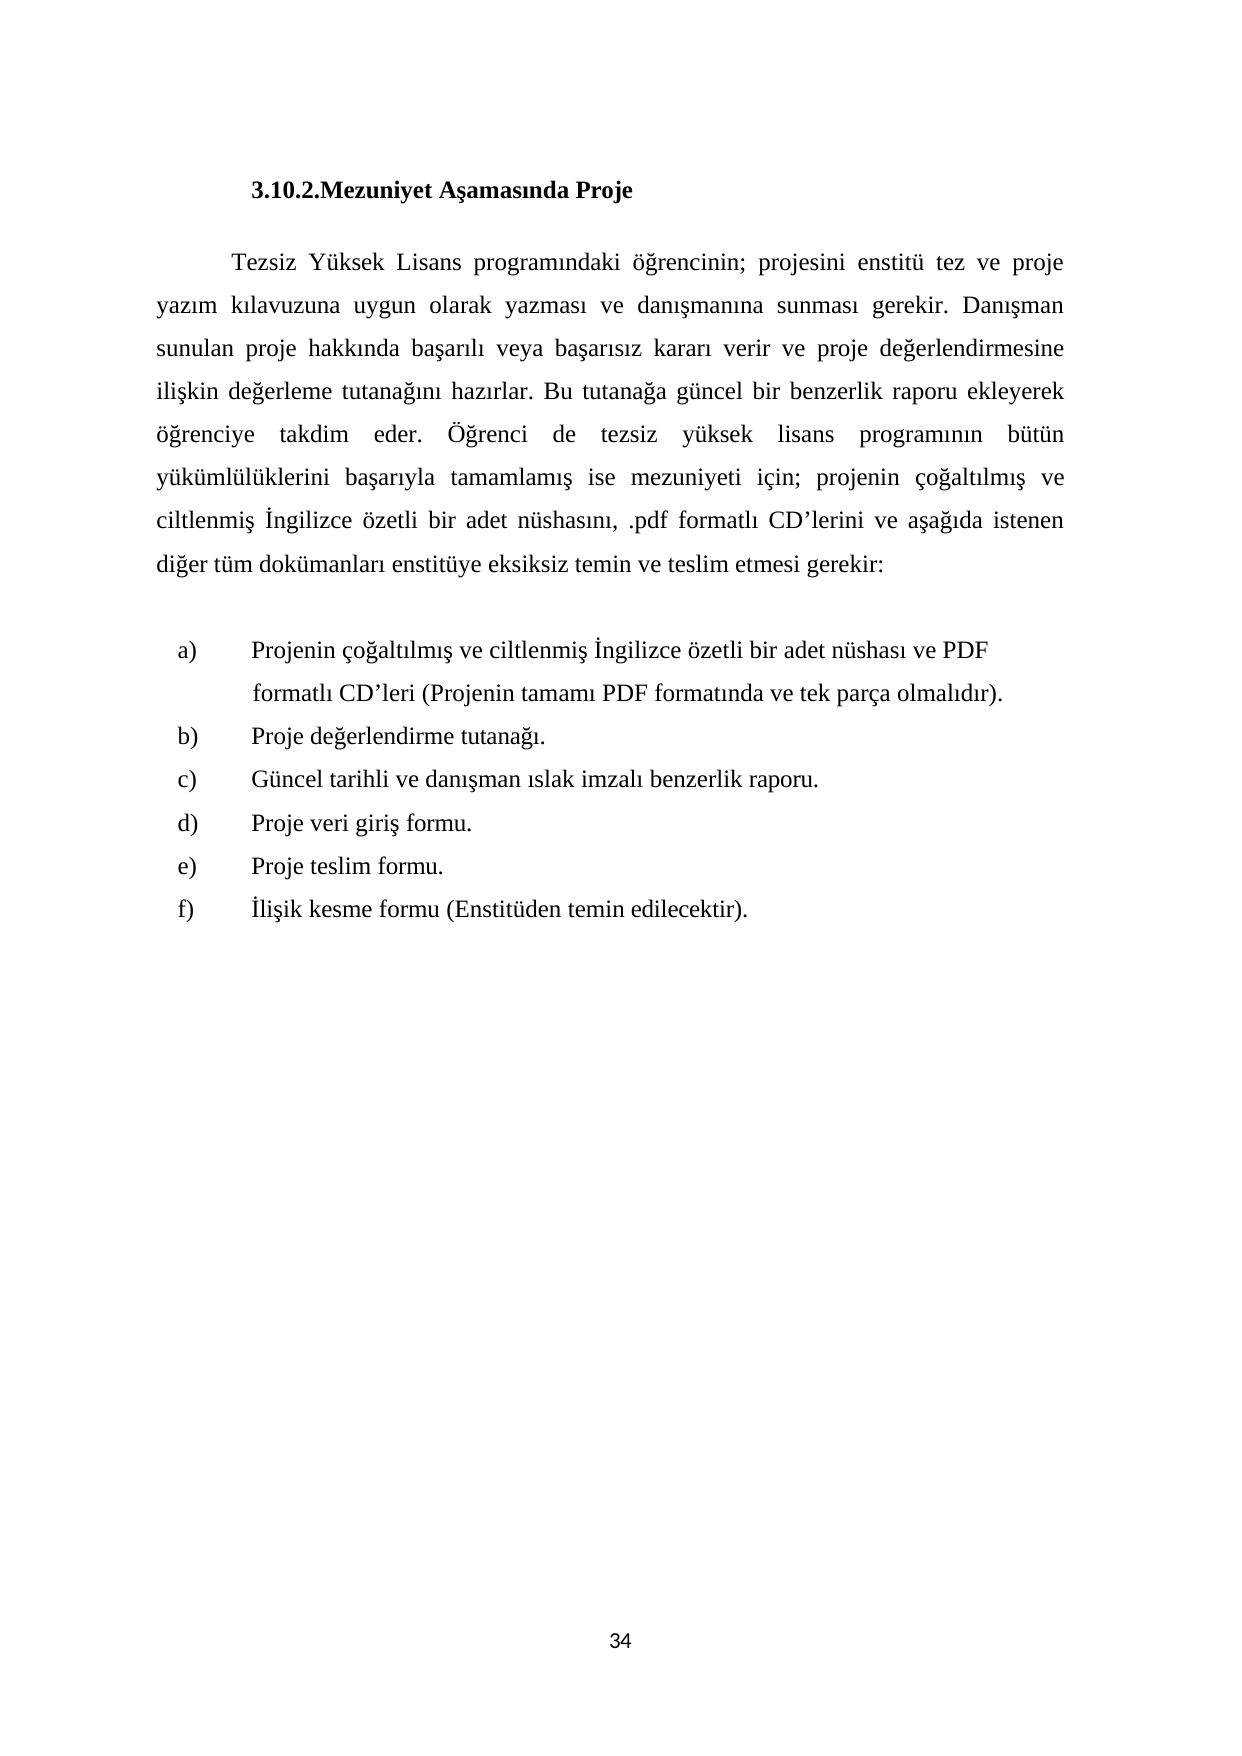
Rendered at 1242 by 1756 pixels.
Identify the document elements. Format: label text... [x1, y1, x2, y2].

text 3.10.2.Mezuniyet Aşamasında Proje [251, 175, 1094, 203]
list Proje değerlendirme tutanağı. [177, 721, 1094, 750]
list Proje teslim formu. [177, 851, 1094, 879]
text Tezsiz Yüksek Lisans programındaki öğrencinin; projesini enstitü tez ve proje yazım kılavuzuna uygun olarak yazması ve danışmanına sunması gerekir. Danışman sunulan proje hakkında başarılı veya başarısız kararı verir ve proje değerlendirmesine ilişkin değerleme tutanağını hazırlar. Bu tutanağa güncel bir benzerlik raporu ekleyerek öğrenciye takdim eder. Öğrenci de tezsiz yüksek lisans programının bütün yükümlülüklerini başarıyla tamamlamış ise mezuniyeti için; projenin çoğaltılmış ve ciltlenmiş İngilizce özetli bir adet nüshasını, .pdf formatlı CD’lerini ve aşağıda istenen diğer tüm dokümanları enstitüye eksiksiz temin ve teslim etmesi gerekir: [156, 247, 1065, 577]
list İlişik kesme formu (Enstitüden temin edilecektir). [177, 894, 1094, 923]
list Proje veri giriş formu. [177, 808, 1094, 836]
list Projenin çoğaltılmış ve ciltlenmiş İngilizce özetli bir adet nüshası ve PDF formatlı CD’leri (Projenin tamamı PDF formatında ve tek parça olmalıdır). [177, 635, 1063, 707]
list Güncel tarihli ve danışman ıslak imzalı benzerlik raporu. [177, 764, 1094, 793]
